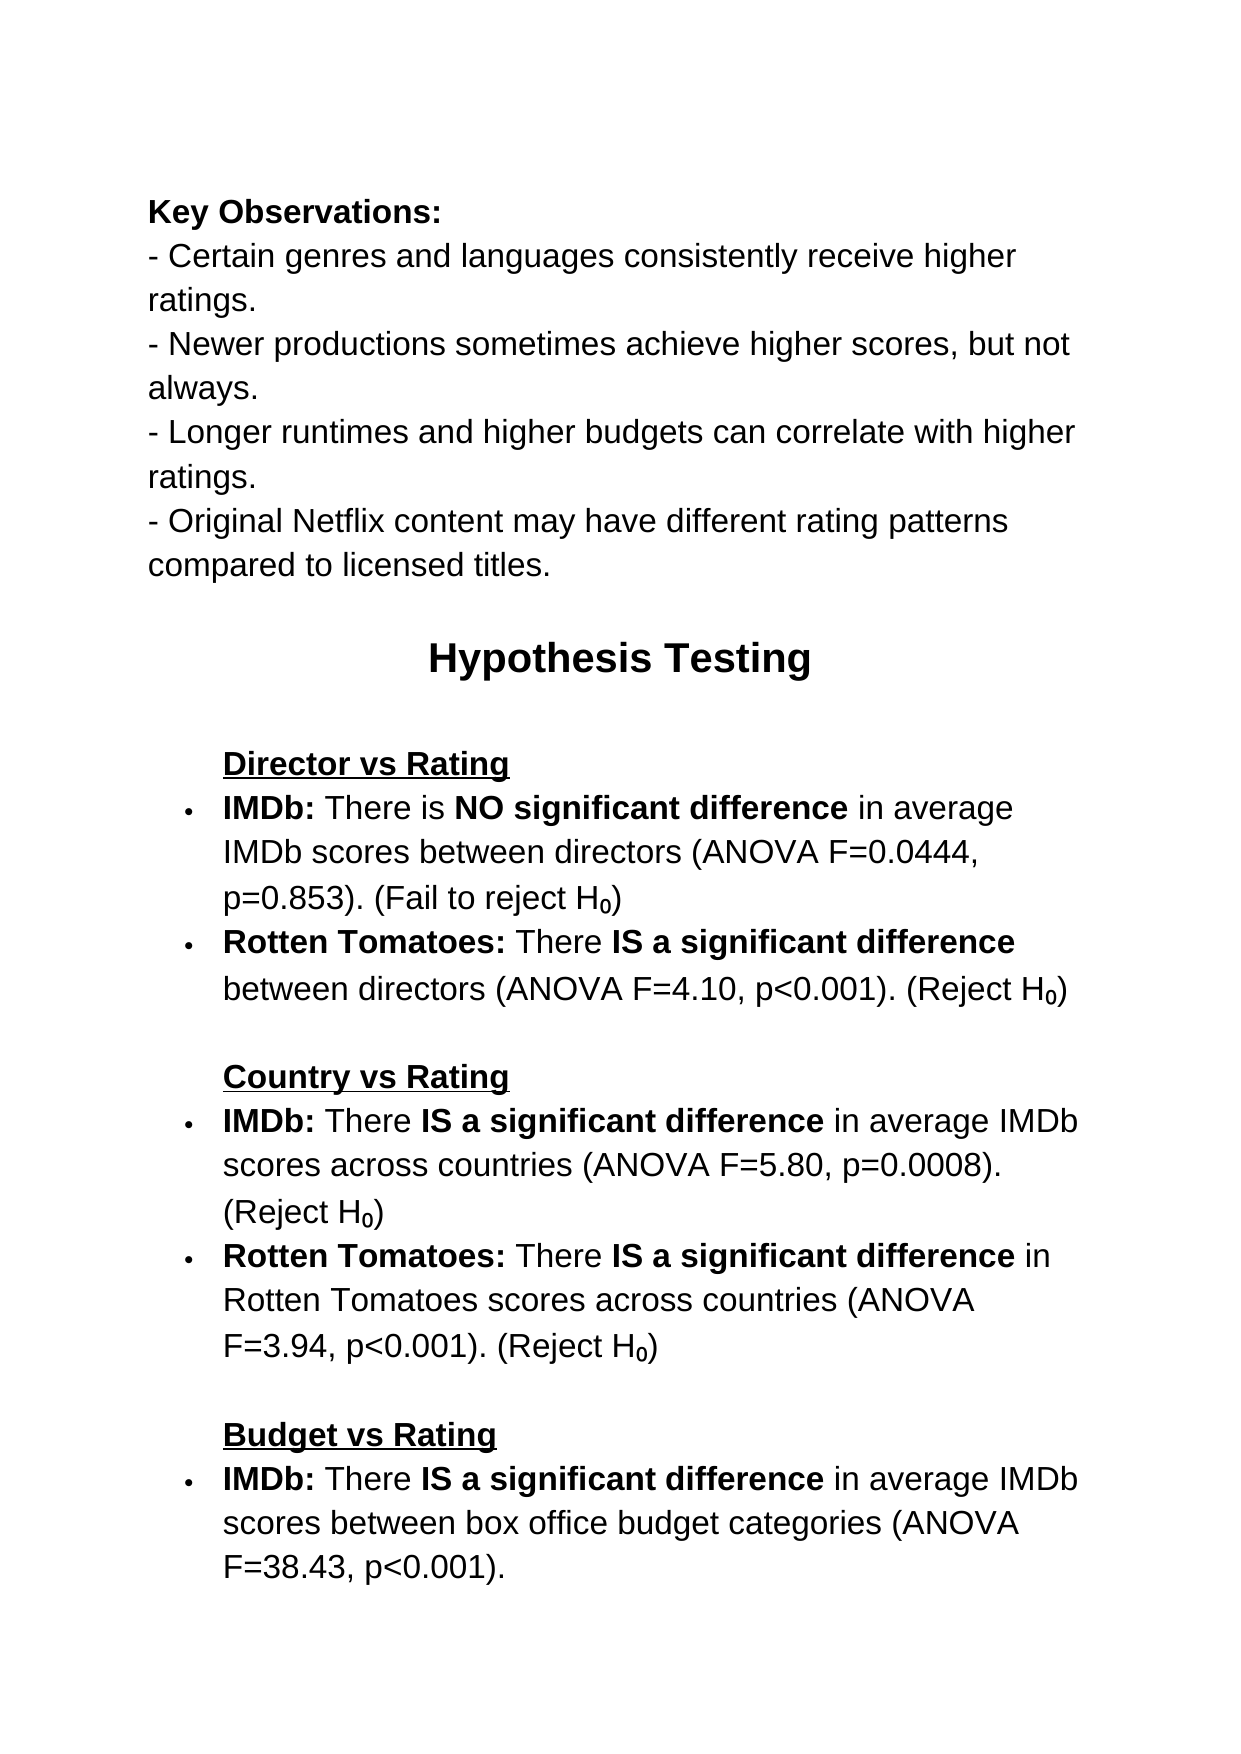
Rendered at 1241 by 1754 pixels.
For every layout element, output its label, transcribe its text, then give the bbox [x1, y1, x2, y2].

text Key Observations: [148, 192, 1093, 230]
list Rotten Tomatoes: There IS a significant difference in Rotten Tomatoes scores across countries (ANOVA F=3.94, p<0.001). (Reject H₀) [185, 1236, 1093, 1365]
text - Longer runtimes and higher budgets can correlate with higher ratings. [148, 413, 1093, 495]
list Budget vs Rating [223, 1415, 1093, 1453]
text - Original Netflix content may have different rating patterns compared to licensed titles. [148, 501, 1093, 583]
text - Certain genres and languages consistently receive higher ratings. [148, 236, 1093, 318]
list IMDb: There IS a significant difference in average IMDb scores between box office budget categories (ANOVA F=38.43, p<0.001). [185, 1459, 1093, 1586]
list IMDb: There IS a significant difference in average IMDb scores across countries (ANOVA F=5.80, p=0.0008). (Reject H₀) [185, 1101, 1093, 1230]
list Country vs Rating [223, 1057, 1093, 1096]
list Rotten Tomatoes: There IS a significant difference between directors (ANOVA F=4.10, p<0.001). (Reject H₀) [185, 922, 1093, 1007]
list Director vs Rating [223, 744, 1093, 782]
text Hypothesis Testing [148, 633, 1093, 681]
text - Newer productions sometimes achieve higher scores, but not always. [148, 324, 1093, 407]
list IMDb: There is NO significant difference in average IMDb scores between directors (ANOVA F=0.0444, p=0.853). (Fail to reject H₀) [185, 788, 1093, 917]
